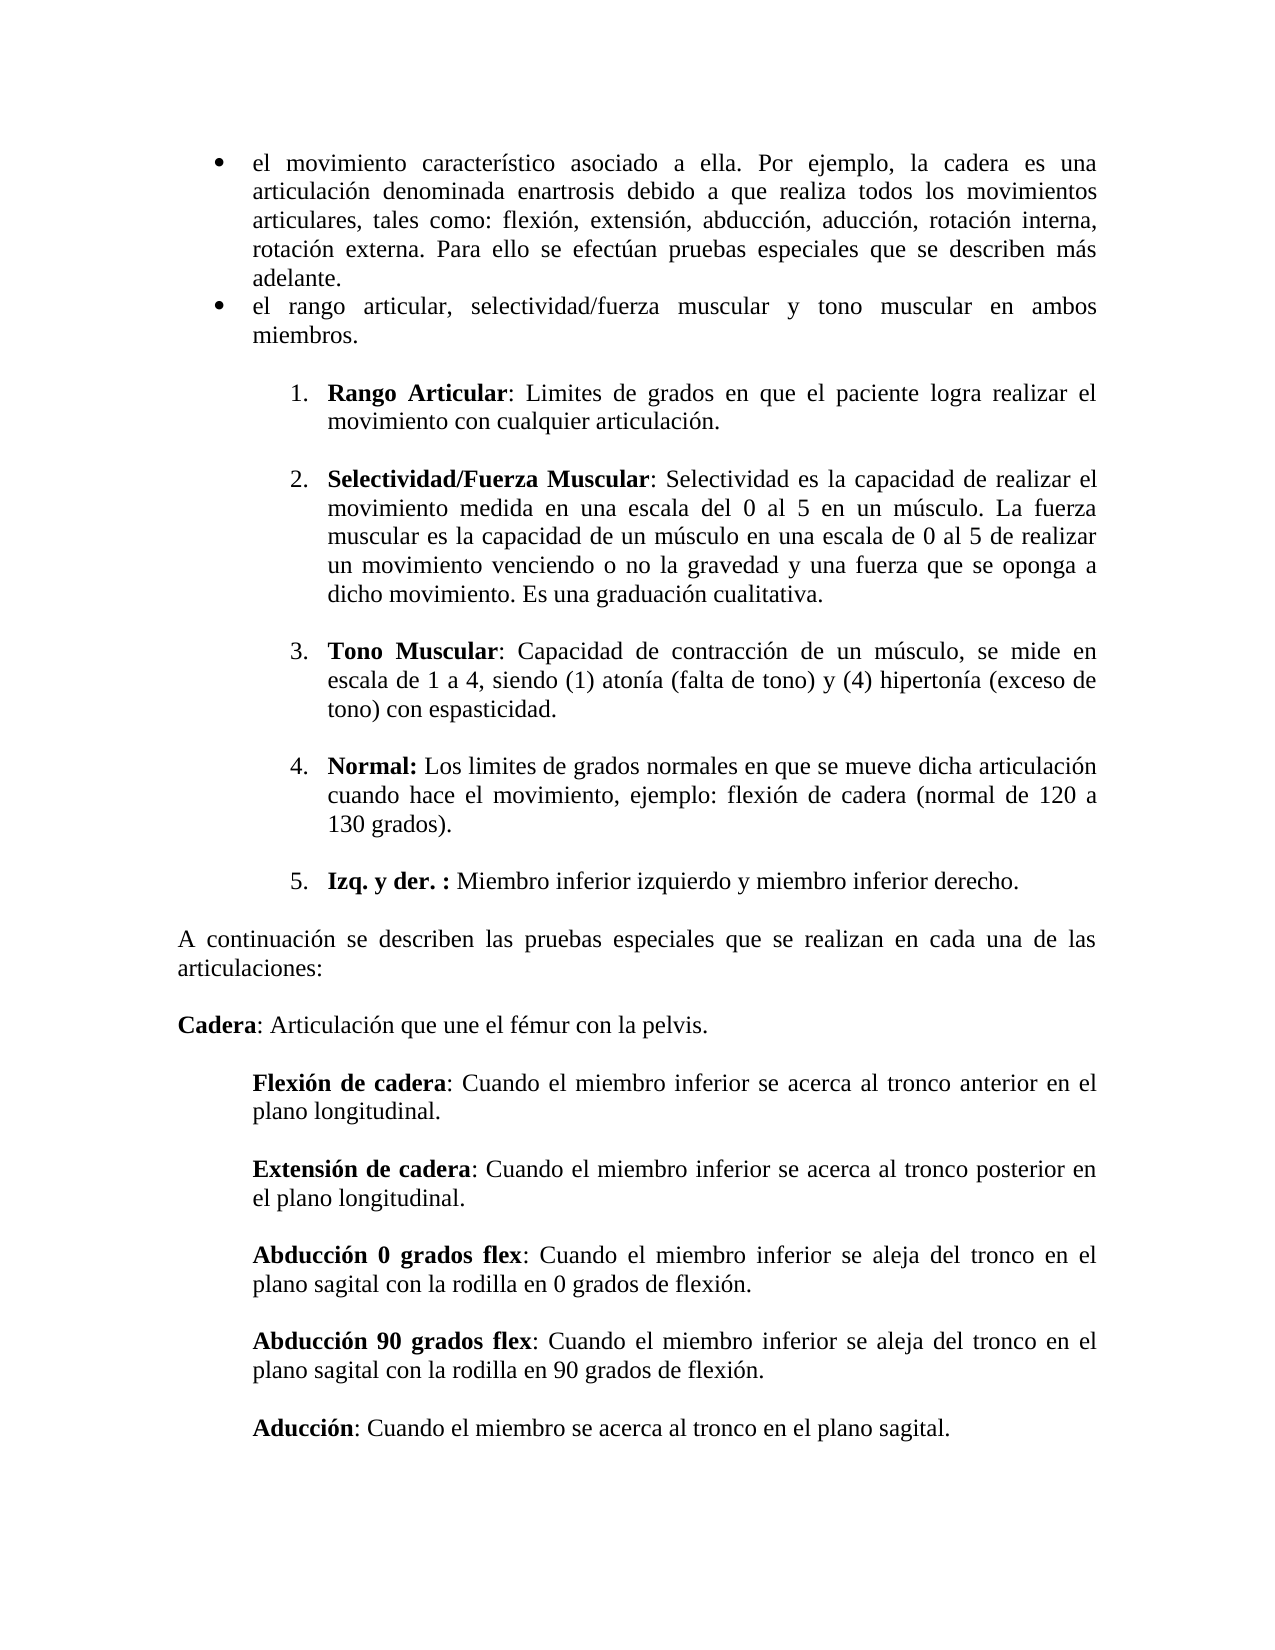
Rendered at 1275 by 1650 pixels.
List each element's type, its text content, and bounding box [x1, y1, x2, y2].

list Rango Articular: Limites de grados en que el paciente logra realizar el movimiento con cualquier articulación. [290, 378, 1098, 435]
list el movimiento característico asociado a ella. Por ejemplo, la cadera es una articulación denominada enartrosis debido a que realiza todos los movimientos articulares, tales como: flexión, extensión, abducción, aducción, rotación interna, rotación externa. Para ello se efectúan pruebas especiales que se describen más adelante. [215, 148, 1098, 291]
list el rango articular, selectividad/fuerza muscular y tono muscular en ambos miembros. [215, 291, 1098, 349]
text Flexión de cadera: Cuando el miembro inferior se acerca al tronco anterior en el plano longitudinal. [252, 1068, 1098, 1125]
list Tono Muscular: Capacidad de contracción de un músculo, se mide en escala de 4, siendo (1) atonía (falta de tono) y (4) hipertonía (exceso de tono) con espasticidad. [290, 636, 1098, 723]
list Selectividad/Fuerza Muscular: Selectividad es la capacidad de realizar el movimiento medida en una escala del 0 al 5 en un músculo. La fuerza muscular es la capacidad de un músculo en una escala de 0 al 5 de realizar un movimiento venciendo o no la gravedad y una fuerza que se oponga a dicho movimiento. Es una graduación cualitativa. [290, 464, 1098, 608]
text Abducción 0 grados flex: Cuando el miembro inferior se aleja del tronco en el plano sagital con la rodilla en 0 grados de flexión. [252, 1240, 1098, 1298]
text Cadera: Articulación que une el fémur con la pelvis. [177, 1010, 1098, 1039]
text A continuación se describen las pruebas especiales que se realizan en cada una de las articulaciones: [177, 924, 1098, 981]
text Extensión de cadera: Cuando el miembro inferior se acerca al tronco posterior en el plano longitudinal. [252, 1154, 1098, 1211]
list Normal: Los limites de grados normales en que se mueve dicha articulación cuando hace el movimiento, ejemplo: flexión de cadera (normal de 130 grados). [290, 751, 1098, 838]
text Aducción: Cuando el miembro se acerca al tronco en el plano sagital. [252, 1413, 1098, 1441]
text Abducción 90 grados flex: Cuando el miembro inferior se aleja del tronco en el plano sagital con la rodilla en 90 grados de flexión. [252, 1326, 1098, 1384]
list Izq. y der. : Miembro inferior izquierdo y miembro inferior derecho. [290, 866, 1098, 895]
